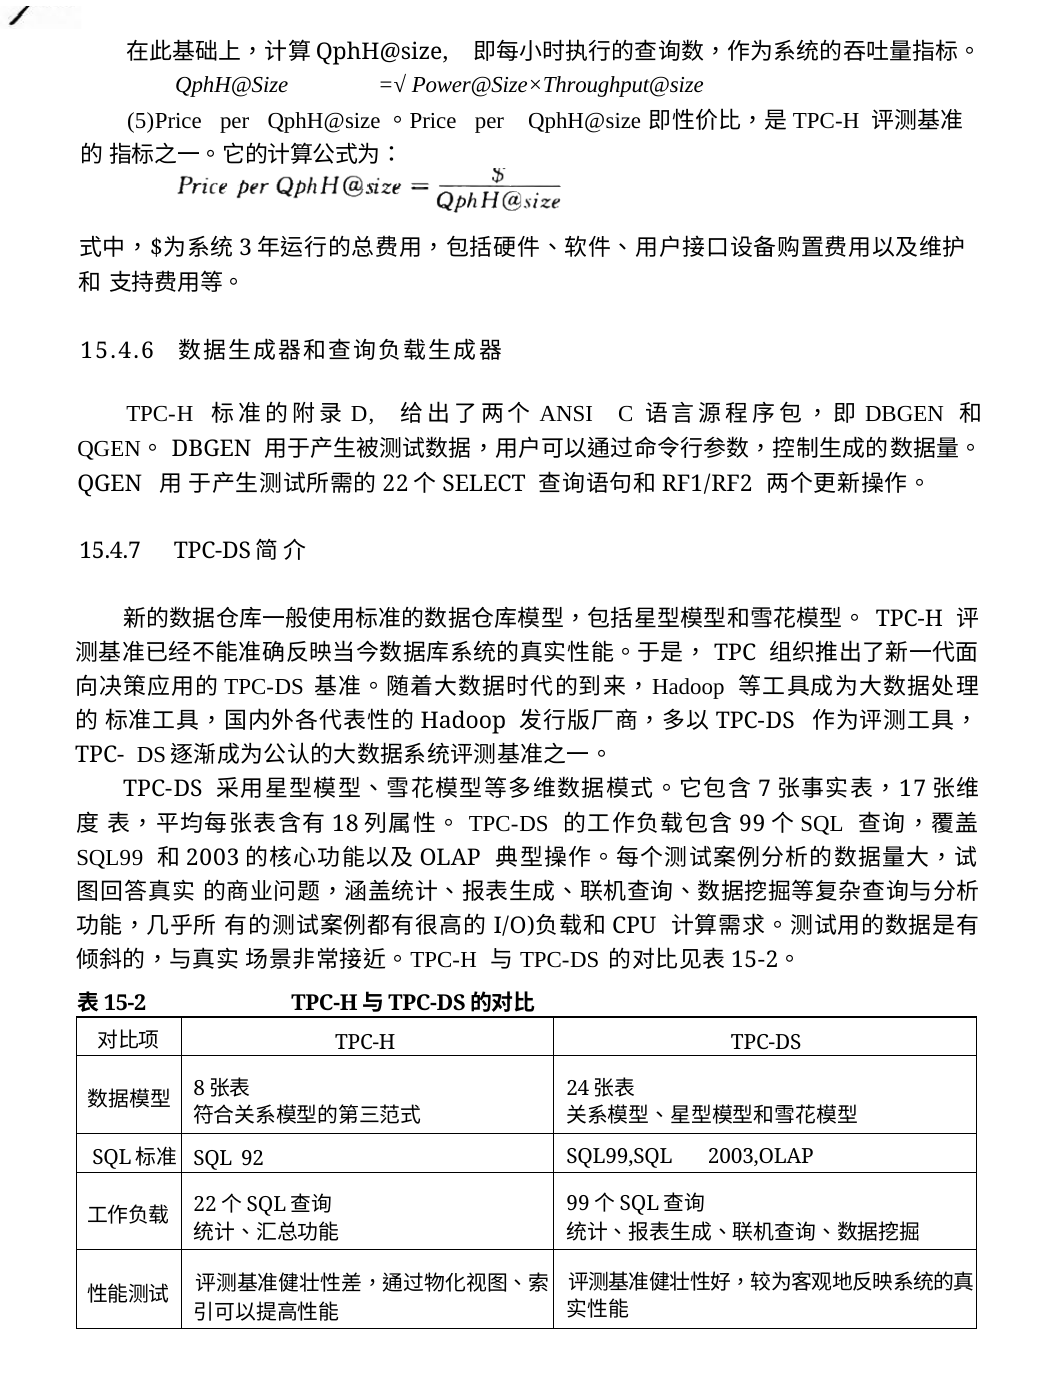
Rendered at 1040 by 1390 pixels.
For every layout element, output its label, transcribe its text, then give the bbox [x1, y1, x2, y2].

table_cell SQL 92 [182, 1134, 553, 1172]
table_cell 评测基准健壮性差，通过物化视图、索 引可以提高性能 [182, 1250, 553, 1328]
text 15.4.6 数据生成器和查询负载生成器 [80, 335, 983, 364]
text 在此基础上，计算QphH@size, 即每小时执行的查询数，作为系统的吞吐量指标。 QphH@Size =√ Power@Size×Throughput@size [126, 35, 983, 98]
table_cell SQL99,SQL 2003,OLAP [554, 1134, 976, 1172]
table_header TPC-H [182, 1018, 553, 1055]
table_header 对比项 [77, 1018, 181, 1055]
table_cell 8张表 符合关系模型的第三范式 [182, 1056, 553, 1133]
table_cell SQL标准 [77, 1134, 181, 1172]
picture [0, 6, 82, 29]
table_cell 24张表 关系模型、星型模型和雪花模型 [554, 1056, 976, 1133]
picture [173, 168, 563, 214]
text TPC-DS 采用星型模型、雪花模型等多维数据模式。它包含7张事实表，17张维度 表，平均每张表含有18列属性。 TPC-DS 的工作负载包含99个SQL 查询，覆盖SQL99 和2003的核心功能以及OLAP 典型操作。每个测试案例分析的数据量大，试图回答真实 的商业问题，涵盖统计、报表生成、联机查询、数据挖掘等复杂查询与分析功能，几乎所 有的测试案例都有很高的 I/O)负载和CPU 计算需求。测试用的数据是有倾斜的，与真实 场景非常接近。TPC-H 与 TPC-DS 的对比见表15-2。 [76, 772, 979, 974]
table_header TPC-DS [554, 1018, 976, 1055]
table_cell 评测基准健壮性好，较为客观地反映系统的真 实性能 [554, 1250, 976, 1328]
text 15.4.7 TPC-DS简 介 [79, 535, 983, 564]
text 式中，$为系统3年运行的总费用，包括硬件、软件、用户接口设备购置费用以及维护和 支持费用等。 [78, 231, 980, 297]
text 新的数据仓库一般使用标准的数据仓库模型，包括星型模型和雪花模型。 TPC-H 评 测基准已经不能准确反映当今数据库系统的真实性能。于是， TPC 组织推出了新一代面 向决策应用的TPC-DS 基准。随着大数据时代的到来，Hadoop 等工具成为大数据处理的 标准工具，国内外各代表性的Hadoop 发行版厂商，多以TPC-DS 作为评测工具， TPC- DS逐渐成为公认的大数据系统评测基准之一。 [75, 601, 979, 769]
table_cell 数据模型 [77, 1056, 181, 1133]
table_cell 性能测试 [77, 1250, 181, 1328]
text (5)Price per QphH@size 。Price per QphH@size 即性价比，是TPC-H 评测基准的 指标之一。它的计算公式为： [80, 104, 980, 169]
text TPC-H 标准的附录D, 给出了两个ANSI C 语言源程序包，即DBGEN 和 QGEN。 DBGEN 用于产生被测试数据，用户可以通过命令行参数，控制生成的数据量。 QGEN 用 于产生测试所需的22个SELECT 查询语句和RF1/RF2 两个更新操作。 [77, 397, 982, 498]
table_cell 99个SQL查询 统计、报表生成、联机查询、数据挖掘 [554, 1173, 976, 1249]
text 表15-2 TPC-H与TPC-DS的对比 [77, 988, 983, 1016]
table_cell 22个SQL查询 统计、汇总功能 [182, 1173, 553, 1249]
table_cell 工作负载 [77, 1173, 181, 1249]
